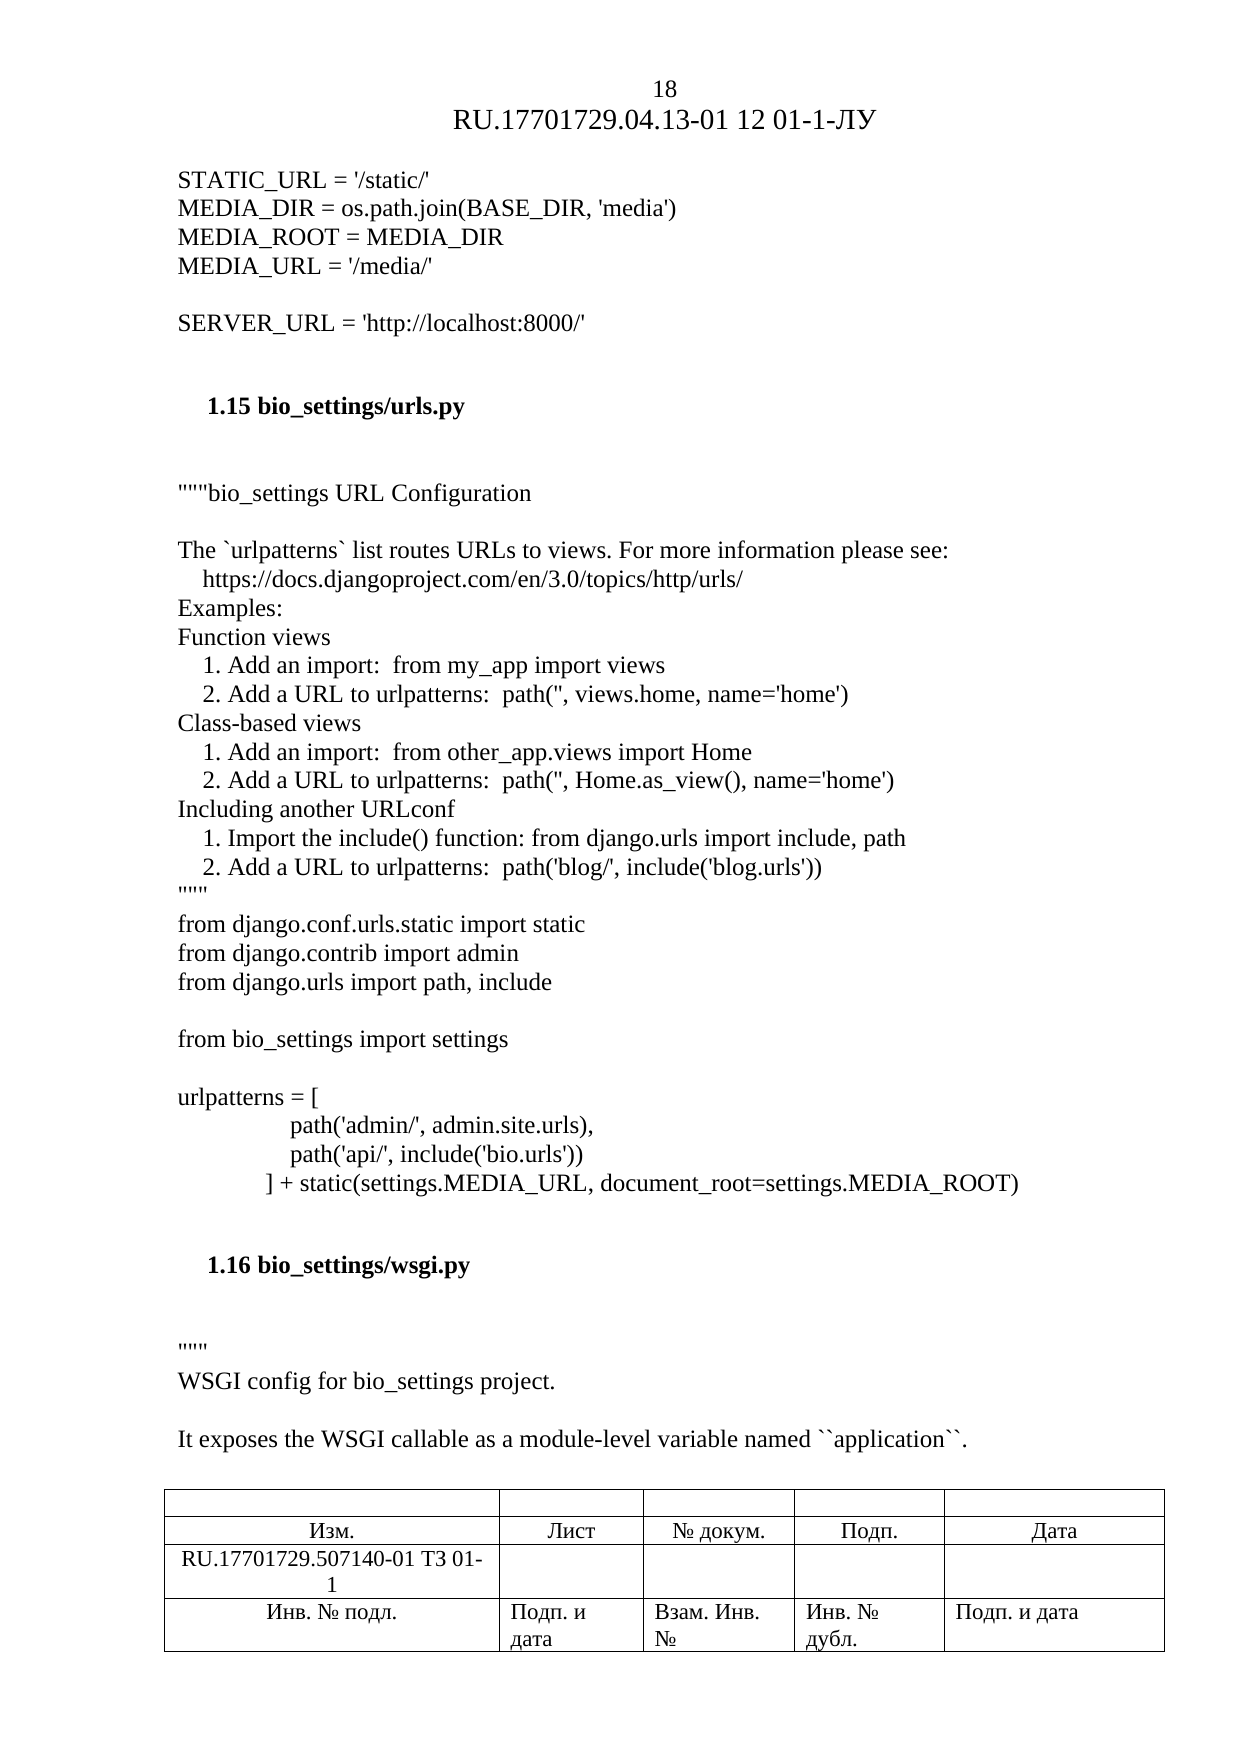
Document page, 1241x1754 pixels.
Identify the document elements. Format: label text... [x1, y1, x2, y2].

text SERVER_URL = 'http://localhost:8000/' [177, 308, 1152, 337]
text 2. Add a URL to urlpatterns: path('blog/', include('blog.urls')) [177, 852, 1152, 881]
text MEDIA_DIR = os.path.join(BASE_DIR, 'media') [177, 193, 1152, 222]
text urlpatterns = [ [177, 1082, 1152, 1111]
subtitle bio_settings/urls.py [207, 391, 1152, 420]
text It exposes the WSGI callable as a module-level variable named ``application``. [177, 1424, 1152, 1452]
text from django.contrib import admin [177, 938, 1152, 967]
text Class-based views [177, 708, 1152, 737]
text Examples: [177, 593, 1152, 622]
text MEDIA_ROOT = MEDIA_DIR [177, 222, 1152, 251]
text """bio_settings URL Configuration [177, 478, 1152, 507]
text from django.conf.urls.static import static [177, 909, 1152, 938]
text 1. Add an import: from other_app.views import Home [177, 737, 1152, 766]
text """ [177, 881, 1152, 909]
text Function views [177, 622, 1152, 651]
text Including another URLconf [177, 794, 1152, 823]
text 2. Add a URL to urlpatterns: path('', views.home, name='home') [177, 679, 1152, 708]
text https://docs.djangoproject.com/en/3.0/topics/http/urls/ [177, 564, 1152, 593]
text 1. Import the include() function: from django.urls import include, path [177, 823, 1152, 852]
text 2. Add a URL to urlpatterns: path('', Home.as_view(), name='home') [177, 766, 1152, 794]
text from django.urls import path, include [177, 967, 1152, 996]
subtitle bio_settings/wsgi.py [207, 1251, 1152, 1279]
text WSGI config for bio_settings project. [177, 1366, 1152, 1395]
text path('api/', include('bio.urls')) [177, 1139, 1152, 1168]
text MEDIA_URL = '/media/' [177, 251, 1152, 280]
text ] + static(settings.MEDIA_URL, document_root=settings.MEDIA_ROOT) [177, 1168, 1152, 1197]
text The `urlpatterns` list routes URLs to views. For more information please see: [177, 536, 1152, 564]
text 1. Add an import: from my_app import views [177, 651, 1152, 679]
text """ [177, 1337, 1152, 1366]
text path('admin/', admin.site.urls), [177, 1111, 1152, 1139]
text from bio_settings import settings [177, 1024, 1152, 1053]
text STATIC_URL = '/static/' [177, 165, 1152, 193]
